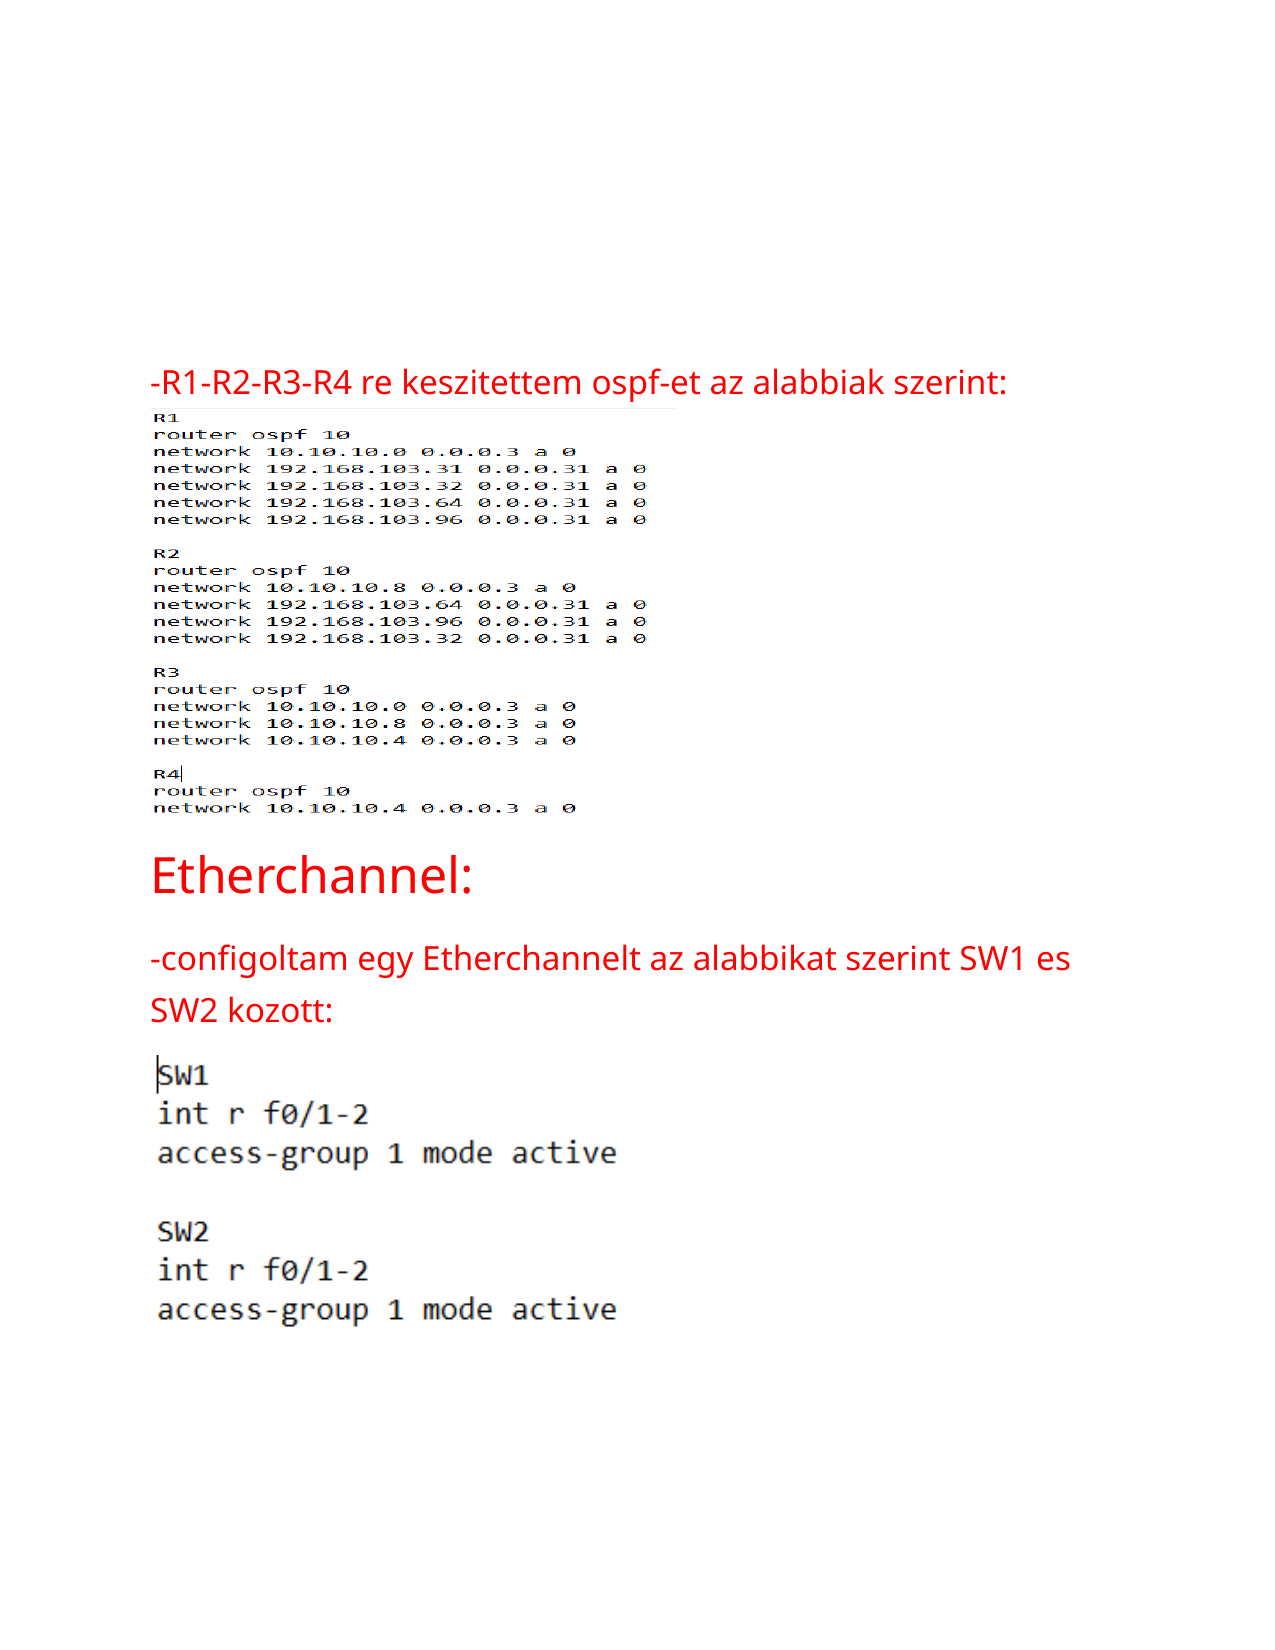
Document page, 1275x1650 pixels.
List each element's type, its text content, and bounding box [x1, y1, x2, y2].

text Etherchannel: [150, 840, 1125, 908]
picture [150, 1055, 632, 1350]
text -configoltam egy Etherchannelt az alabbikat szerint SW1 es SW2 kozott: [150, 935, 1125, 1032]
picture [150, 408, 677, 819]
